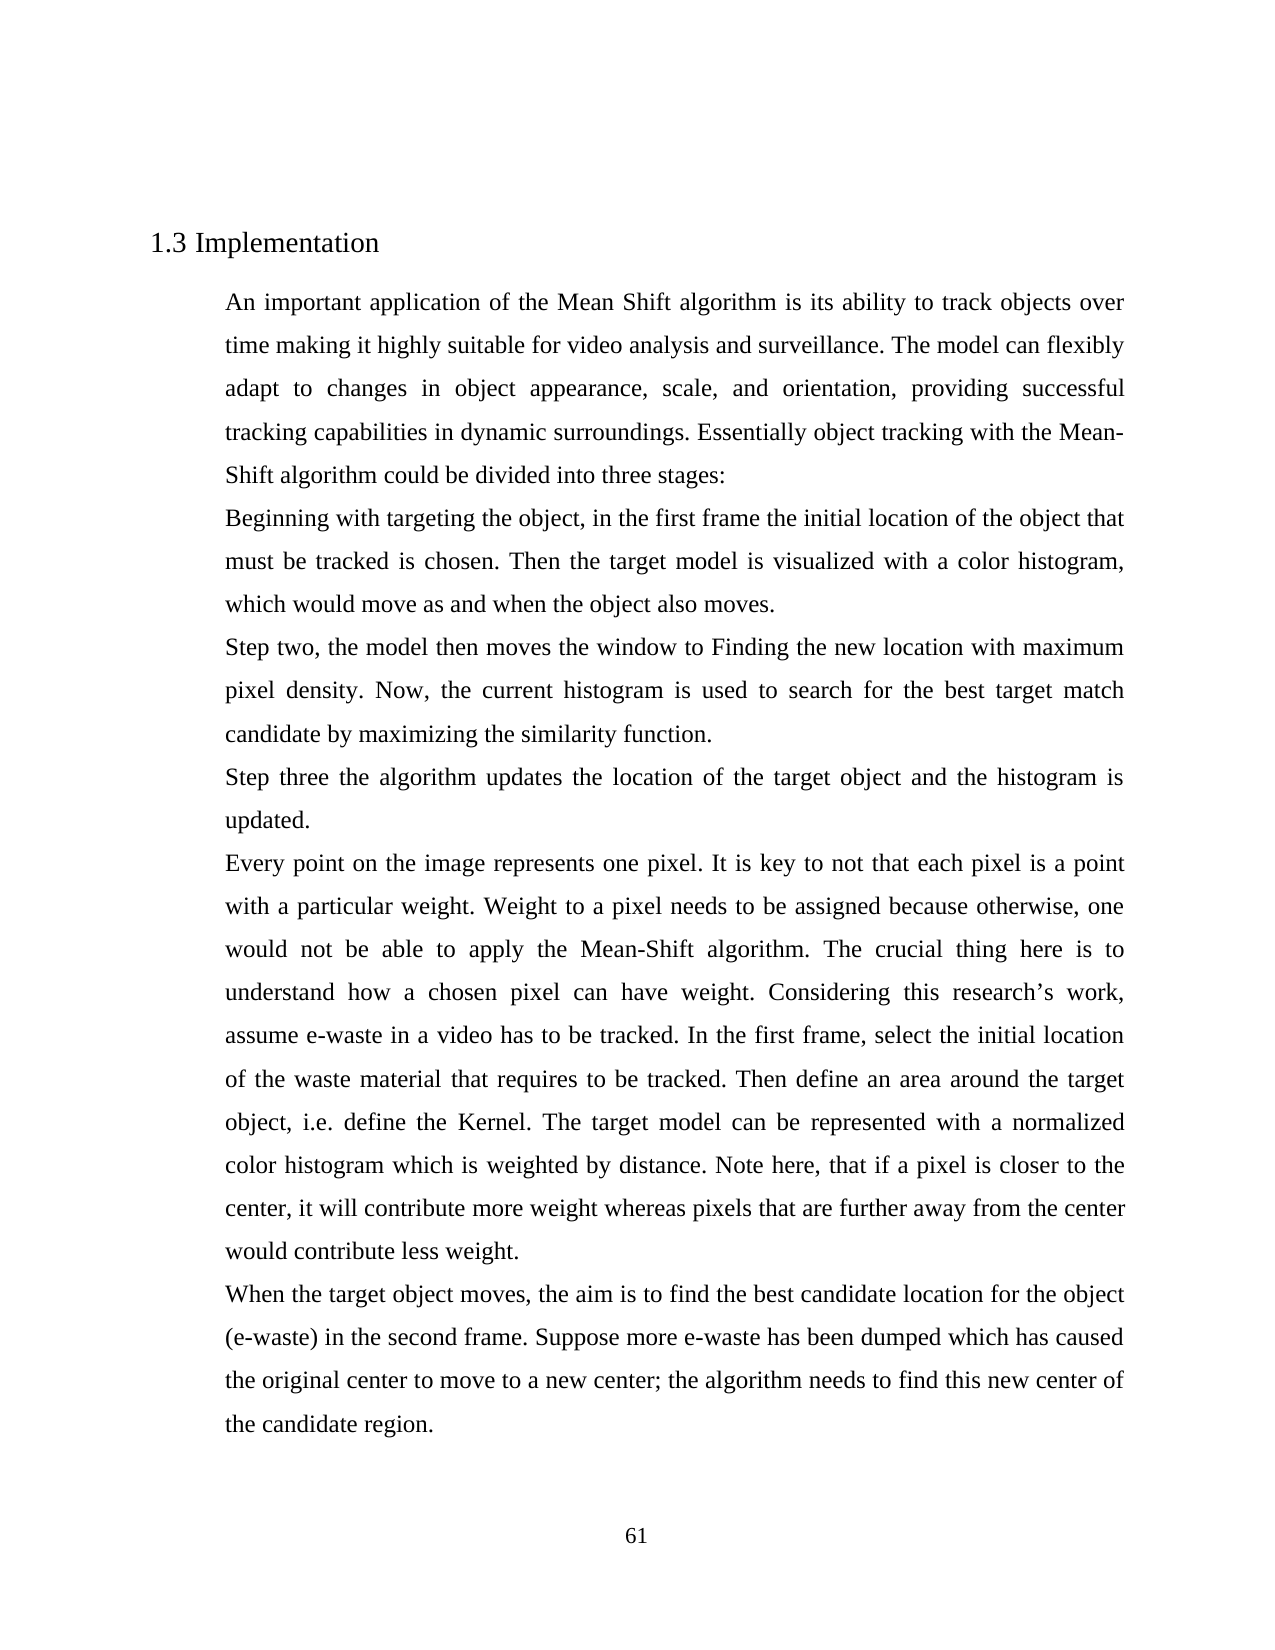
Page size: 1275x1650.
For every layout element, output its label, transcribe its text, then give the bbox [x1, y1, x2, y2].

text Step three the algorithm updates the location of the target object and the histogram is updated. [225, 762, 1125, 834]
text Step two, the model then moves the window to Finding the new location with maximum pixel density. Now, the current histogram is used to search for the best target match candidate by maximizing the similarity function. [225, 632, 1126, 747]
text An important application of the Mean Shift algorithm is its ability to track objects over time making it highly suitable for video analysis and surveillance. The model can flexibly adapt to changes in object appearance, scale, and orientation, providing successful tracking capabilities in dynamic surroundings. Essentially object tracking with the Mean-Shift algorithm could be divided into three stages: [225, 287, 1126, 488]
text Every point on the image represents one pixel. It is key to not that each pixel is a point with a particular weight. Weight to a pixel needs to be assigned because otherwise, one would not be able to apply the Mean-Shift algorithm. The crucial thing here is to understand how a chosen pixel can have weight. Considering this research’s work, assume e-waste in a video has to be tracked. In the first frame, select the initial location of the waste material that requires to be tracked. Then define an area around the target object, i.e. define the Kernel. The target model can be represented with a normalized color histogram which is weighted by distance. Note here, that if a pixel is closer to the center, it will contribute more weight whereas pixels that are further away from the center would contribute less weight. [225, 848, 1126, 1265]
text When the target object moves, the aim is to find the best candidate location for the object (e-waste) in the second frame. Suppose more e-waste has been dumped which has caused the original center to move to a new center; the algorithm needs to find this new center of the candidate region. [225, 1279, 1126, 1437]
text Beginning with targeting the object, in the first frame the initial location of the object that must be tracked is chosen. Then the target model is visualized with a color histogram, which would move as and when the object also moves. [225, 503, 1125, 618]
subtitle Implementation [150, 225, 1258, 259]
